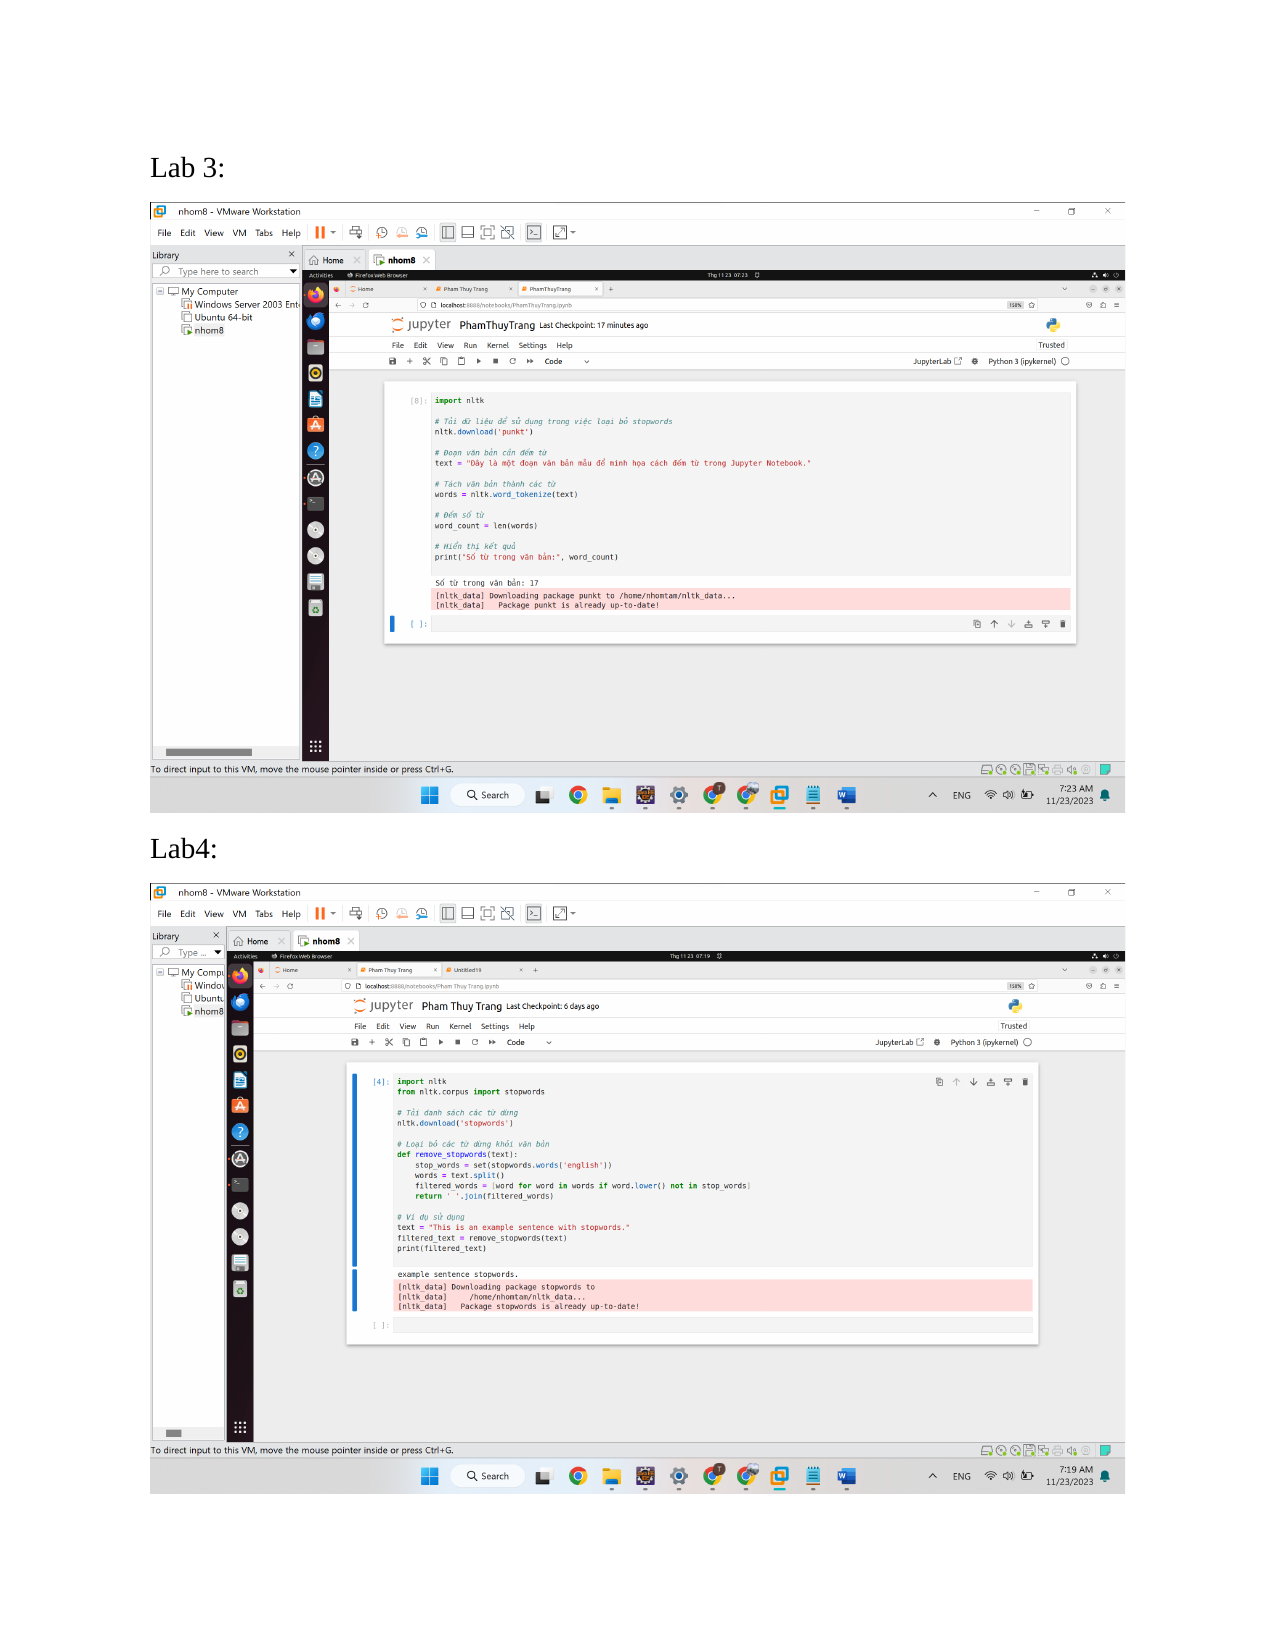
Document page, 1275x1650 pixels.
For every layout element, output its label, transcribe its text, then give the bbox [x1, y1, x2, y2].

picture [150, 883, 1125, 1494]
text Lab 3: [150, 150, 1125, 183]
text Lab4: [150, 831, 1125, 864]
picture [150, 202, 1125, 813]
